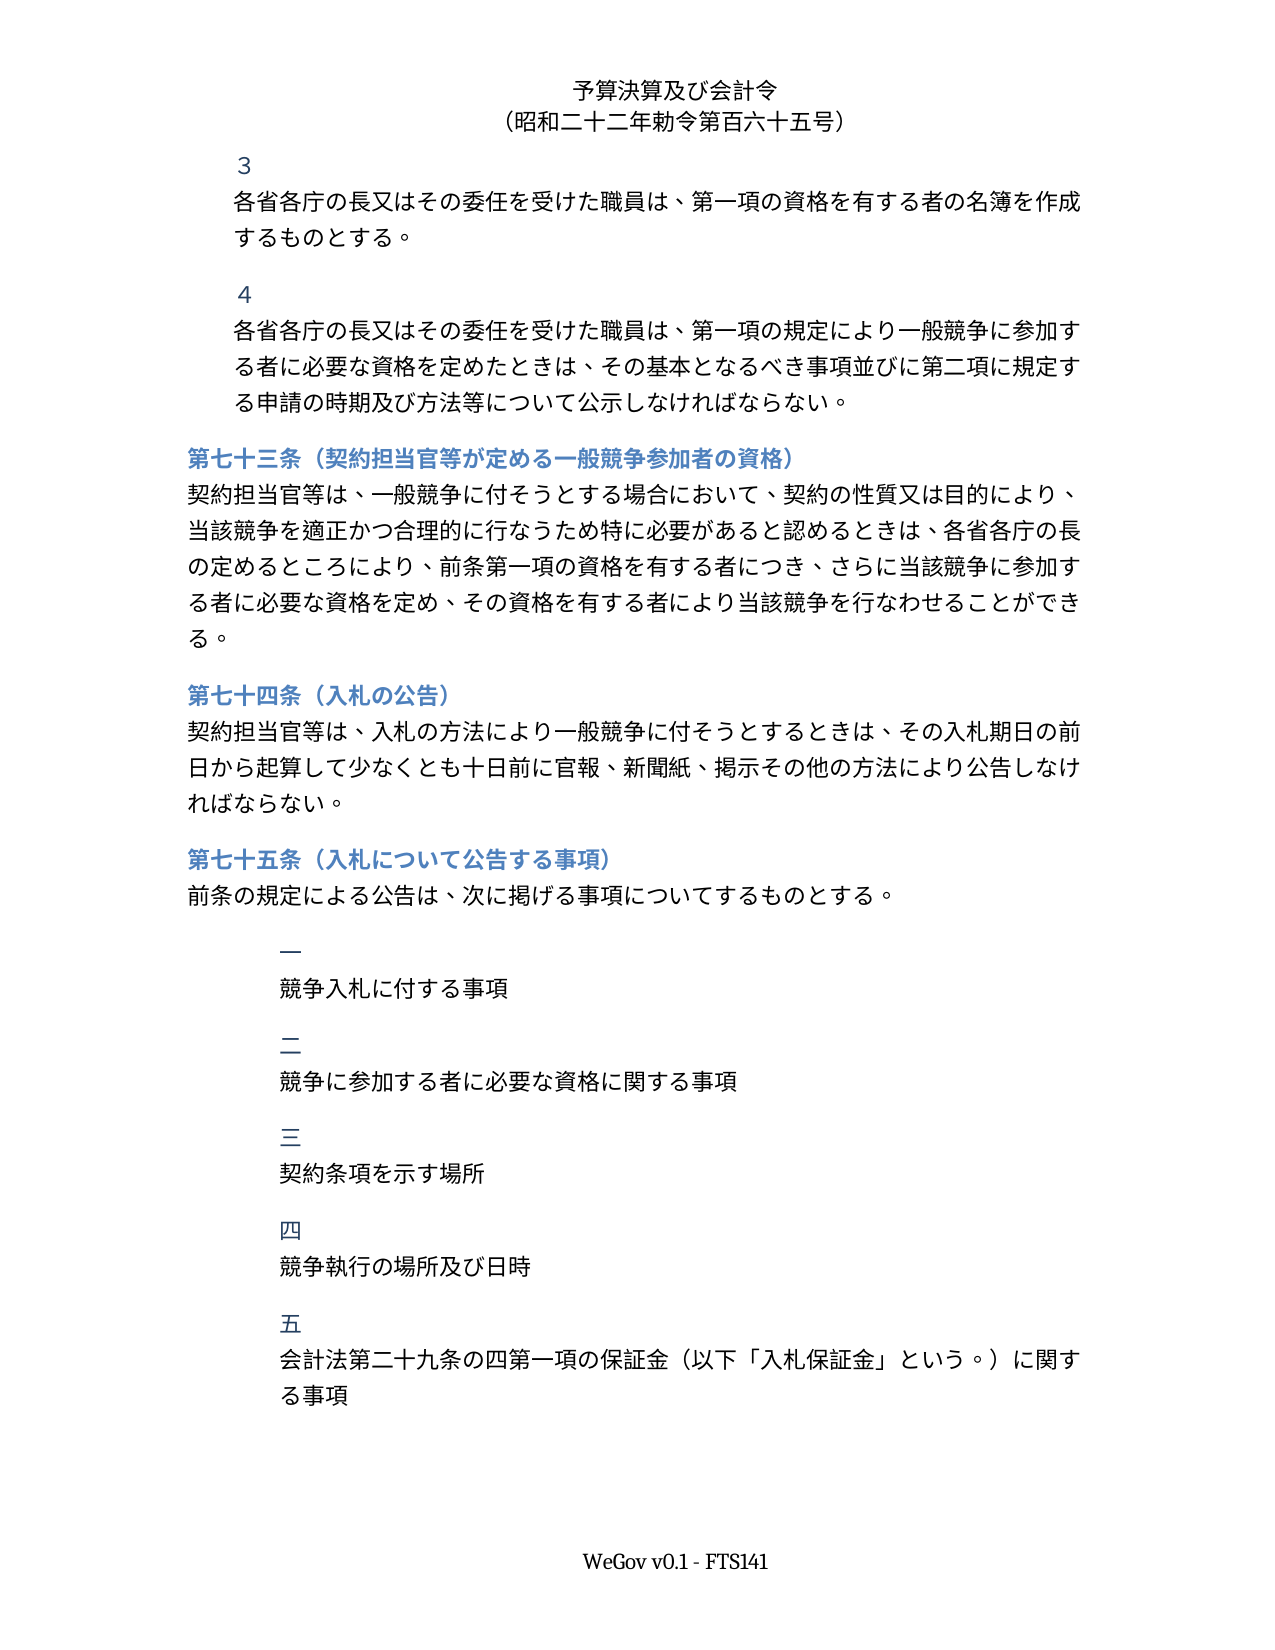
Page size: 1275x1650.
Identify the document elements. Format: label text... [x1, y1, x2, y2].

subtitle 第七十三条（契約担当官等が定める一般競争参加者の資格） [187, 443, 1087, 474]
text 契約担当官等は、入札の方法により一般競争に付そうとするときは、その入札期日の前日から起算して少なくとも十日前に官報、新聞紙、掲示その他の方法により公告しなければならない。 [187, 716, 1087, 819]
text 競争入札に付する事項 [279, 973, 1087, 1004]
text 競争に参加する者に必要な資格に関する事項 [279, 1066, 1087, 1097]
text 契約条項を示す場所 [279, 1158, 1087, 1189]
subtitle 一 [279, 937, 1087, 968]
subtitle 二 [279, 1030, 1087, 1061]
text 会計法第二十九条の四第一項の保証金（以下「入札保証金」という。）に関する事項 [279, 1344, 1087, 1411]
subtitle 三 [279, 1122, 1087, 1154]
subtitle ３ [233, 150, 1087, 181]
subtitle 第七十五条（入札について公告する事項） [187, 844, 1087, 876]
subtitle ４ [233, 279, 1087, 310]
text 競争執行の場所及び日時 [279, 1251, 1087, 1282]
text 各省各庁の長又はその委任を受けた職員は、第一項の資格を有する者の名簿を作成するものとする。 [233, 186, 1087, 253]
text 各省各庁の長又はその委任を受けた職員は、第一項の規定により一般競争に参加する者に必要な資格を定めたときは、その基本となるべき事項並びに第二項に規定する申請の時期及び方法等について公示しなければならない。 [233, 314, 1087, 418]
text 前条の規定による公告は、次に掲げる事項についてするものとする。 [187, 880, 1087, 911]
subtitle 五 [279, 1308, 1087, 1339]
subtitle 第七十四条（入札の公告） [187, 680, 1087, 711]
text 契約担当官等は、一般競争に付そうとする場合において、契約の性質又は目的により、当該競争を適正かつ合理的に行なうため特に必要があると認めるときは、各省各庁の長の定めるところにより、前条第一項の資格を有する者につき、さらに当該競争に参加する者に必要な資格を定め、その資格を有する者により当該競争を行なわせることができる。 [187, 479, 1087, 654]
subtitle 四 [279, 1215, 1087, 1246]
